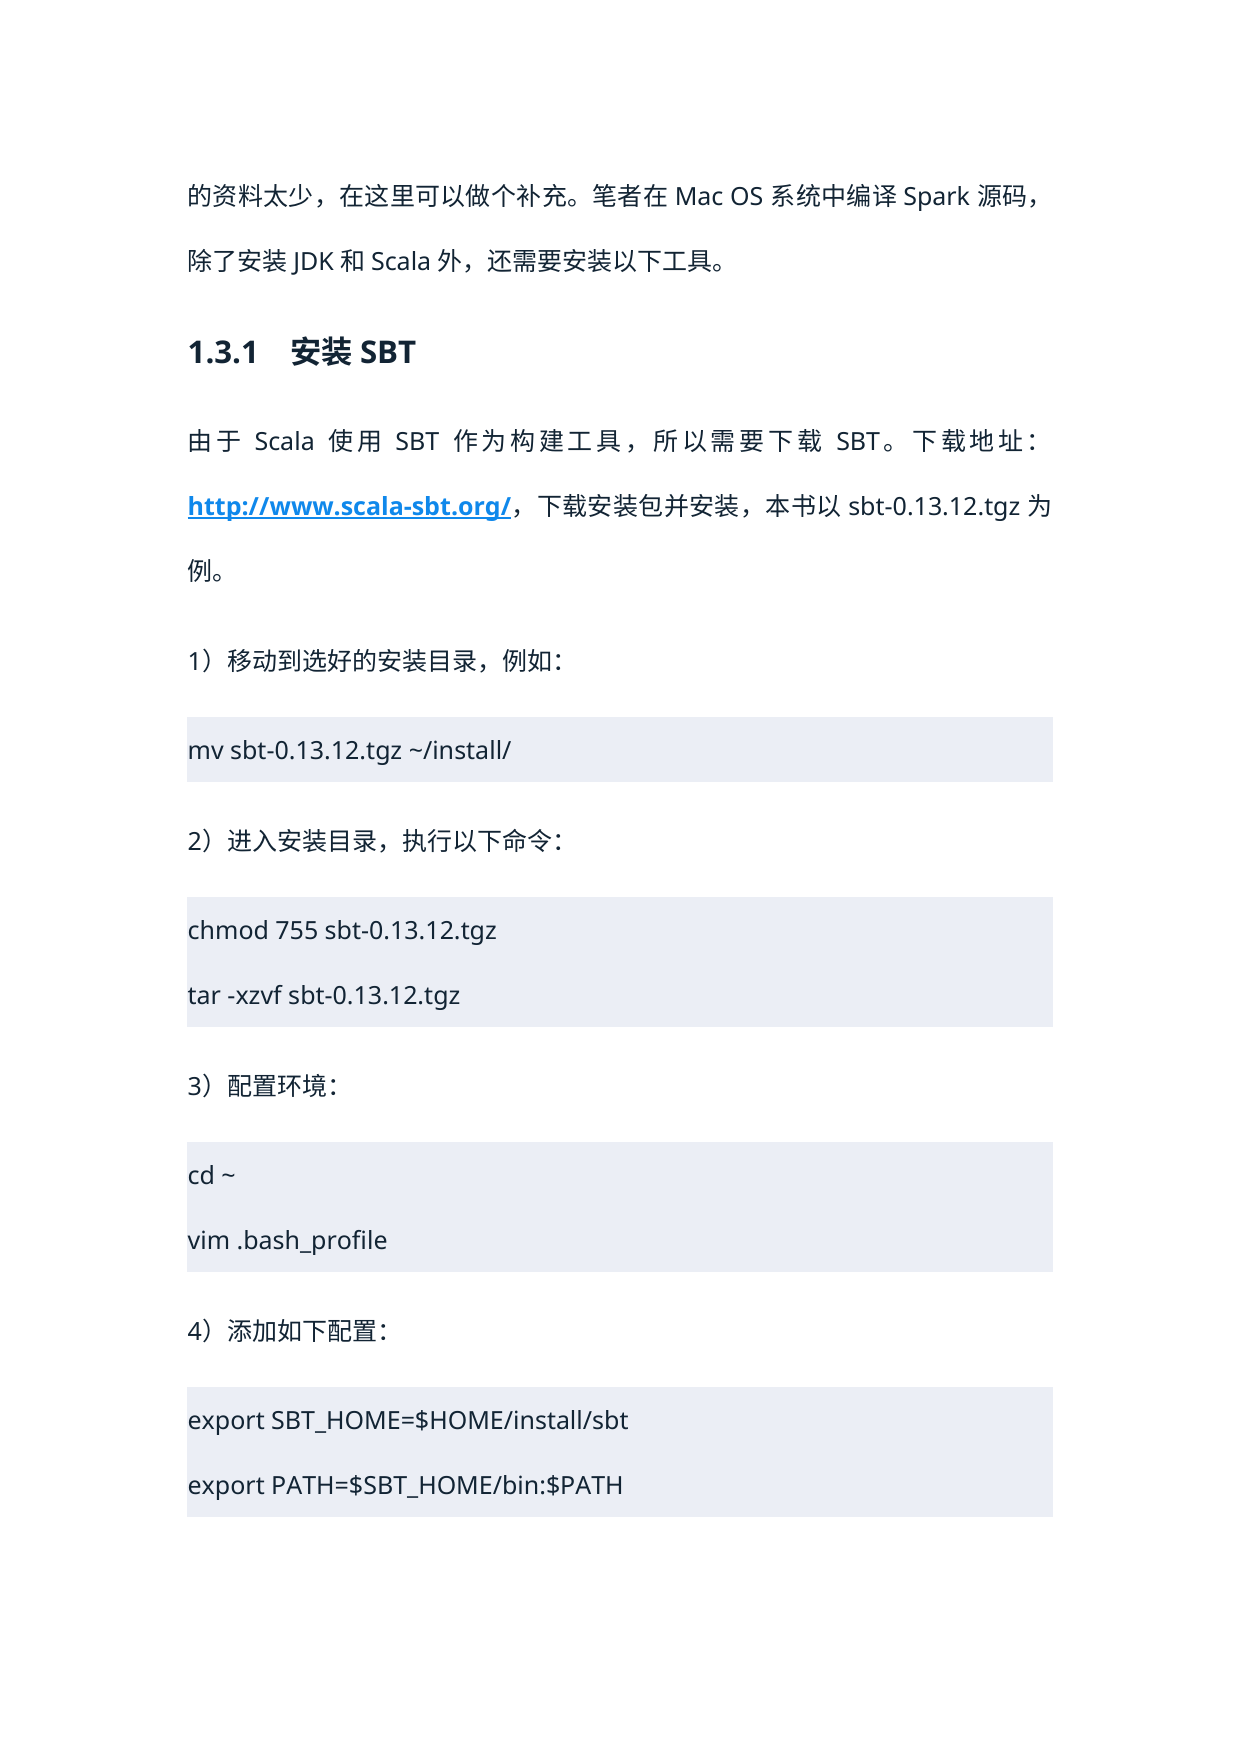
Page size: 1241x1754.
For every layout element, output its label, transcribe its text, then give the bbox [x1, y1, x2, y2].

text cd ~ vim .bash_profile [187, 1142, 1053, 1272]
text 2）进入安装目录，执行以下命令： [187, 807, 1053, 872]
text mv sbt-0.13.12.tgz ~/install/ [187, 717, 1053, 782]
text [187, 162, 1053, 292]
text export SBT_HOME=$HOME/install/sbt export PATH=$SBT_HOME/bin:$PATH [187, 1387, 1053, 1517]
text 1.3.1 安装 SBT [187, 317, 1053, 382]
text chmod 755 sbt-0.13.12.tgz tar -xzvf sbt-0.13.12.tgz [187, 897, 1053, 1027]
text 3）配置环境： [187, 1052, 1053, 1117]
text 1）移动到选好的安装目录，例如： [187, 627, 1053, 692]
text 4）添加如下配置： [187, 1297, 1053, 1362]
text 由于 Scala 使用 SBT 作为构建工具，所以需要下载 SBT。下载地址：http://www.scala-sbt.org/，下载安装包并安装，本书以 sbt-0.13.12.tgz 为例。 [187, 407, 1053, 602]
